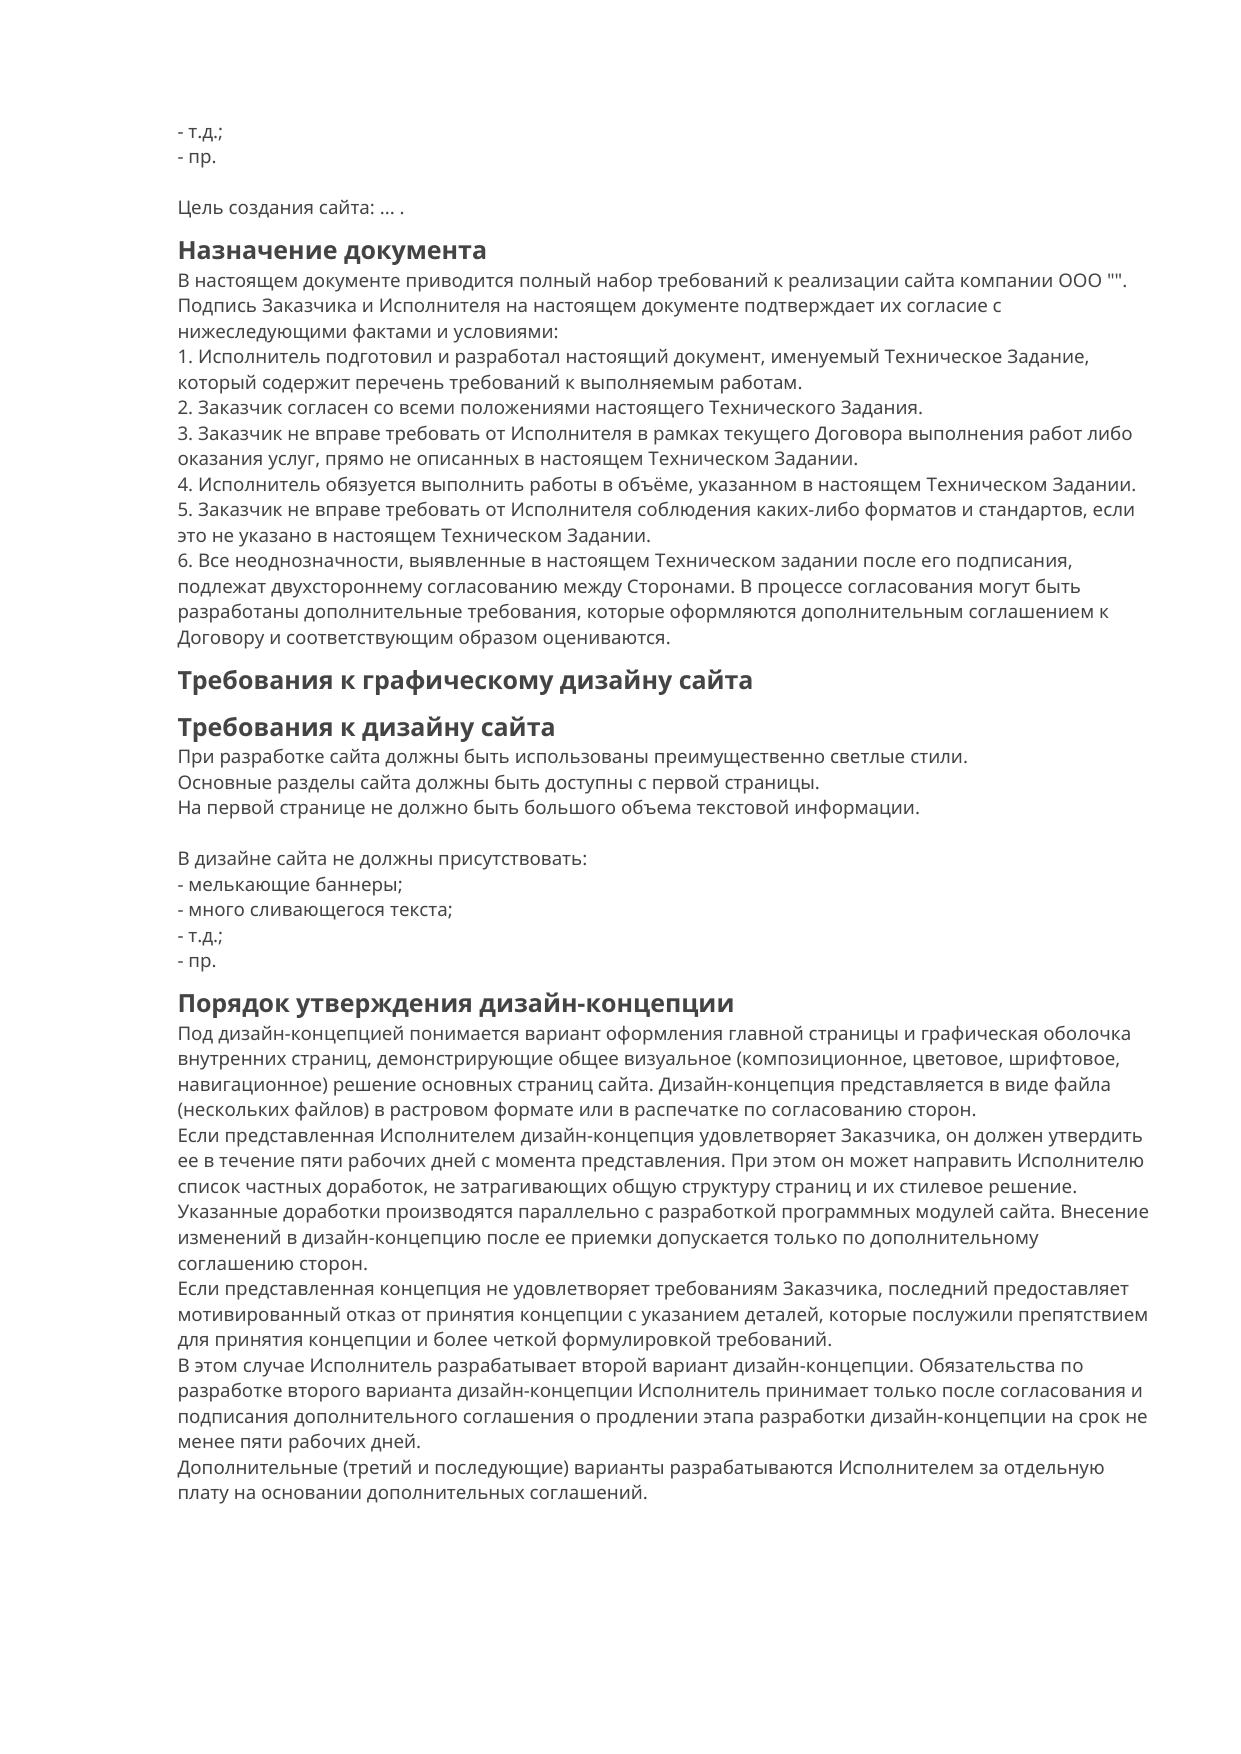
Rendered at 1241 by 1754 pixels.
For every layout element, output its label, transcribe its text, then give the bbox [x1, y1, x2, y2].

subtitle Требования к дизайну сайта [177, 697, 1152, 744]
subtitle Порядок утверждения дизайн-концепции [177, 973, 1152, 1020]
text Под дизайн-концепцией понимается вариант оформления главной страницы и графическая оболочка внутренних страниц, демонстрирующие общее визуальное (композиционное, цветовое, шрифтовое, навигационное) решение основных страниц сайта. Дизайн-концепция представляется в виде файла (нескольких файлов) в растровом формате или в распечатке по согласованию сторон. Если представленная Исполнителем дизайн-концепция удовлетворяет Заказчика, он должен утвердить ее в течение пяти рабочих дней с момента представления. При этом он может направить Исполнителю список частных доработок, не затрагивающих общую структуру страниц и их стилевое решение. Указанные доработки производятся параллельно с разработкой программных модулей сайта. Внесение изменений в дизайн-концепцию после ее приемки допускается только по дополнительному соглашению сторон. Если представленная концепция не удовлетворяет требованиям Заказчика, последний предоставляет мотивированный отказ от принятия концепции с указанием деталей, которые послужили препятствием для принятия концепции и более четкой формулировкой требований. В этом случае Исполнитель разрабатывает второй вариант дизайн-концепции. Обязательства по разработке второго варианта дизайн-концепции Исполнитель принимает только после согласования и подписания дополнительного соглашения о продлении этапа разработки дизайн-концепции на срок не менее пяти рабочих дней. Дополнительные (третий и последующие) варианты разрабатываются Исполнителем за отдельную плату на основании дополнительных соглашений. [177, 1020, 1152, 1505]
subtitle Назначение документа [177, 220, 1152, 267]
text При разработке сайта должны быть использованы преимущественно светлые стили. Основные разделы сайта должны быть доступны с первой страницы. На первой странице не должно быть большого объема текстовой информации. В дизайне сайта не должны присутствовать: - мелькающие баннеры; - много сливающегося текста; - т.д.; - пр. [177, 744, 1152, 973]
subtitle Требования к графическому дизайну сайта [177, 650, 1152, 697]
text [177, 118, 1152, 220]
text В настоящем документе приводится полный набор требований к реализации сайта компании ООО "". Подпись Заказчика и Исполнителя на настоящем документе подтверждает их согласие с нижеследующими фактами и условиями: 1. Исполнитель подготовил и разработал настоящий документ, именуемый Техническое Задание, который содержит перечень требований к выполняемым работам. 2. Заказчик согласен со всеми положениями настоящего Технического Задания. 3. Заказчик не вправе требовать от Исполнителя в рамках текущего Договора выполнения работ либо оказания услуг, прямо не описанных в настоящем Техническом Задании. 4. Исполнитель обязуется выполнить работы в объёме, указанном в настоящем Техническом Задании. 5. Заказчик не вправе требовать от Исполнителя соблюдения каких-либо форматов и стандартов, если это не указано в настоящем Техническом Задании. 6. Все неоднозначности, выявленные в настоящем Техническом задании после его подписания, подлежат двухстороннему согласованию между Сторонами. В процессе согласования могут быть разработаны дополнительные требования, которые оформляются дополнительным соглашением к Договору и соответствующим образом оцениваются. [177, 267, 1152, 650]
